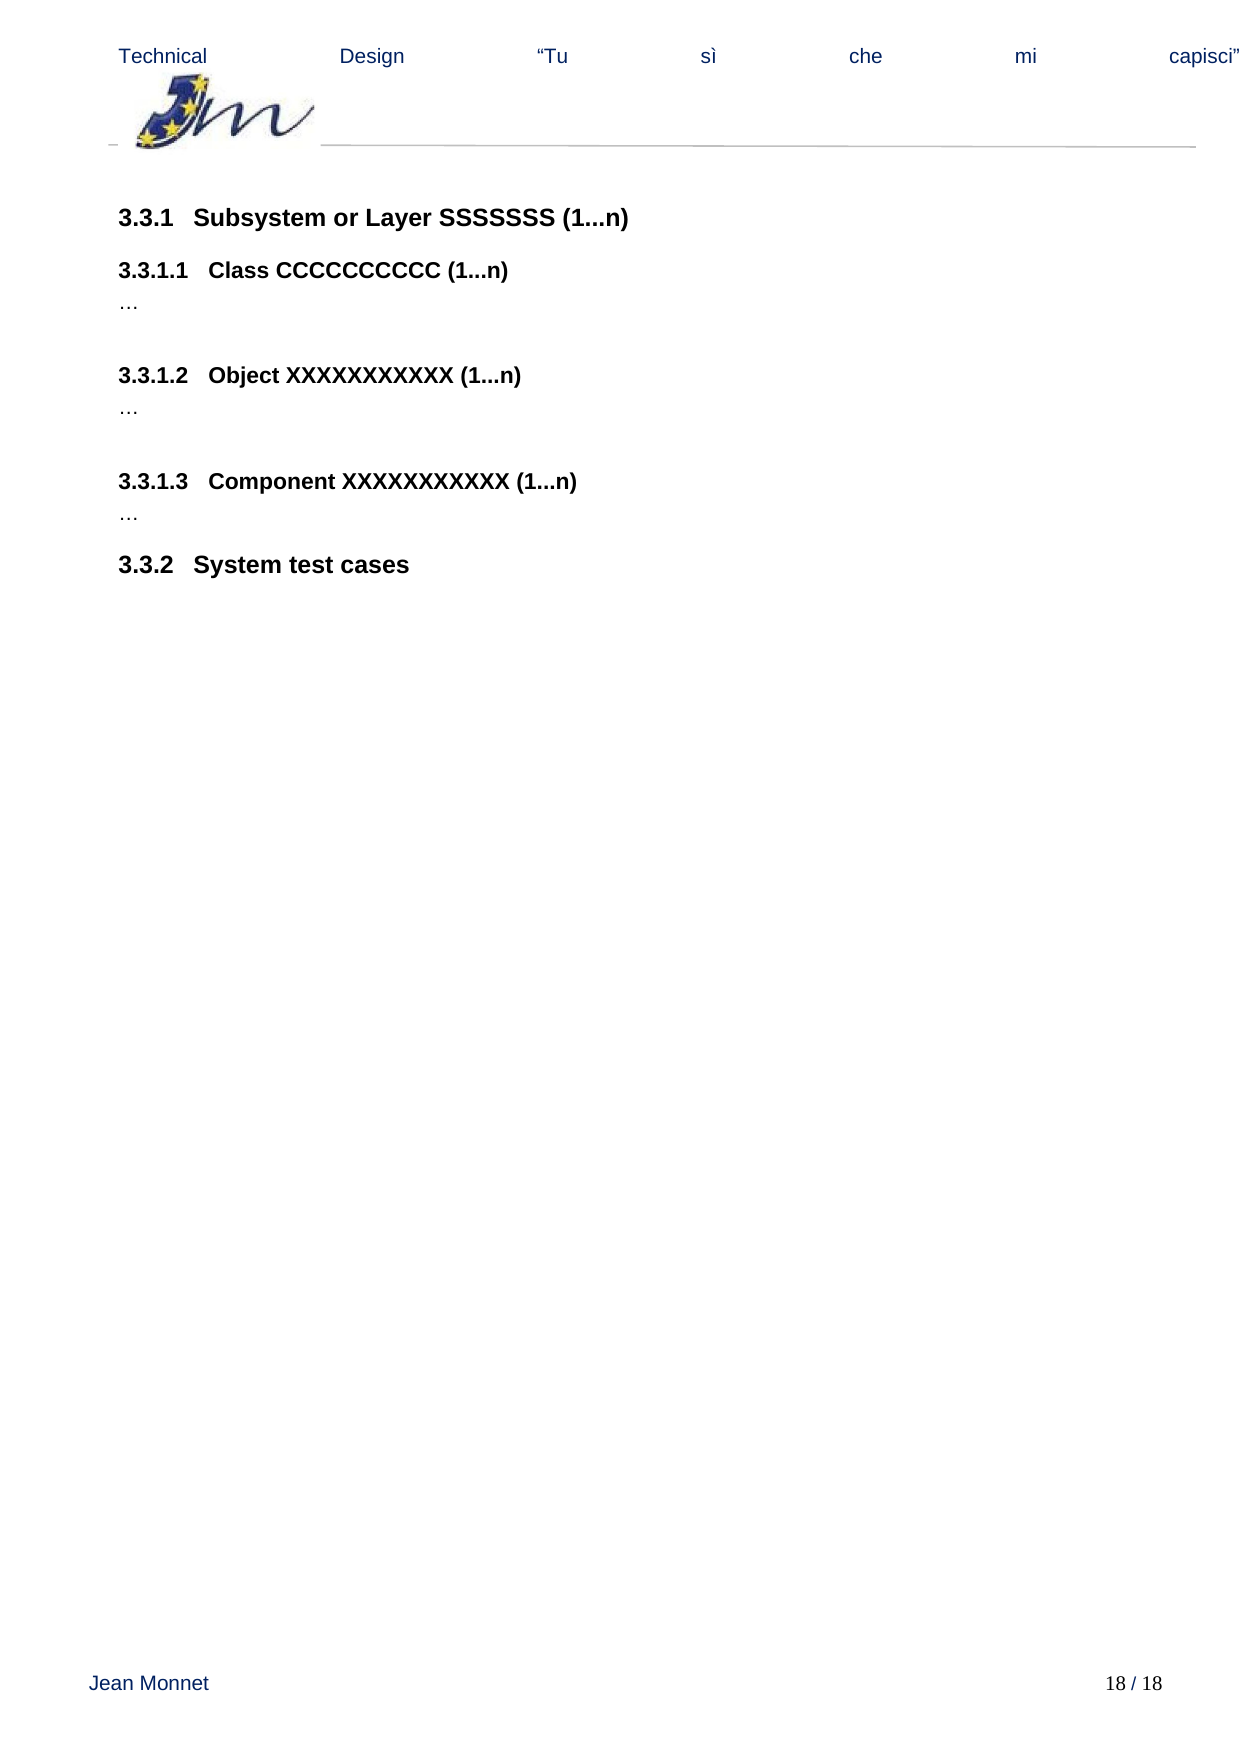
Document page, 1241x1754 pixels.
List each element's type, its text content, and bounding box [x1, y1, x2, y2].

text … [118, 289, 1122, 313]
picture [118, 68, 321, 155]
list Subsystem or Layer SSSSSSS (1...n) [118, 203, 1122, 232]
list Class CCCCCCCCCC (1...n) [118, 257, 1122, 283]
text … [118, 501, 1122, 524]
text … [118, 395, 1122, 419]
list Component XXXXXXXXXXX (1...n) [118, 468, 1122, 494]
list Object XXXXXXXXXXX (1...n) [118, 362, 1122, 389]
list System test cases [118, 549, 1122, 578]
